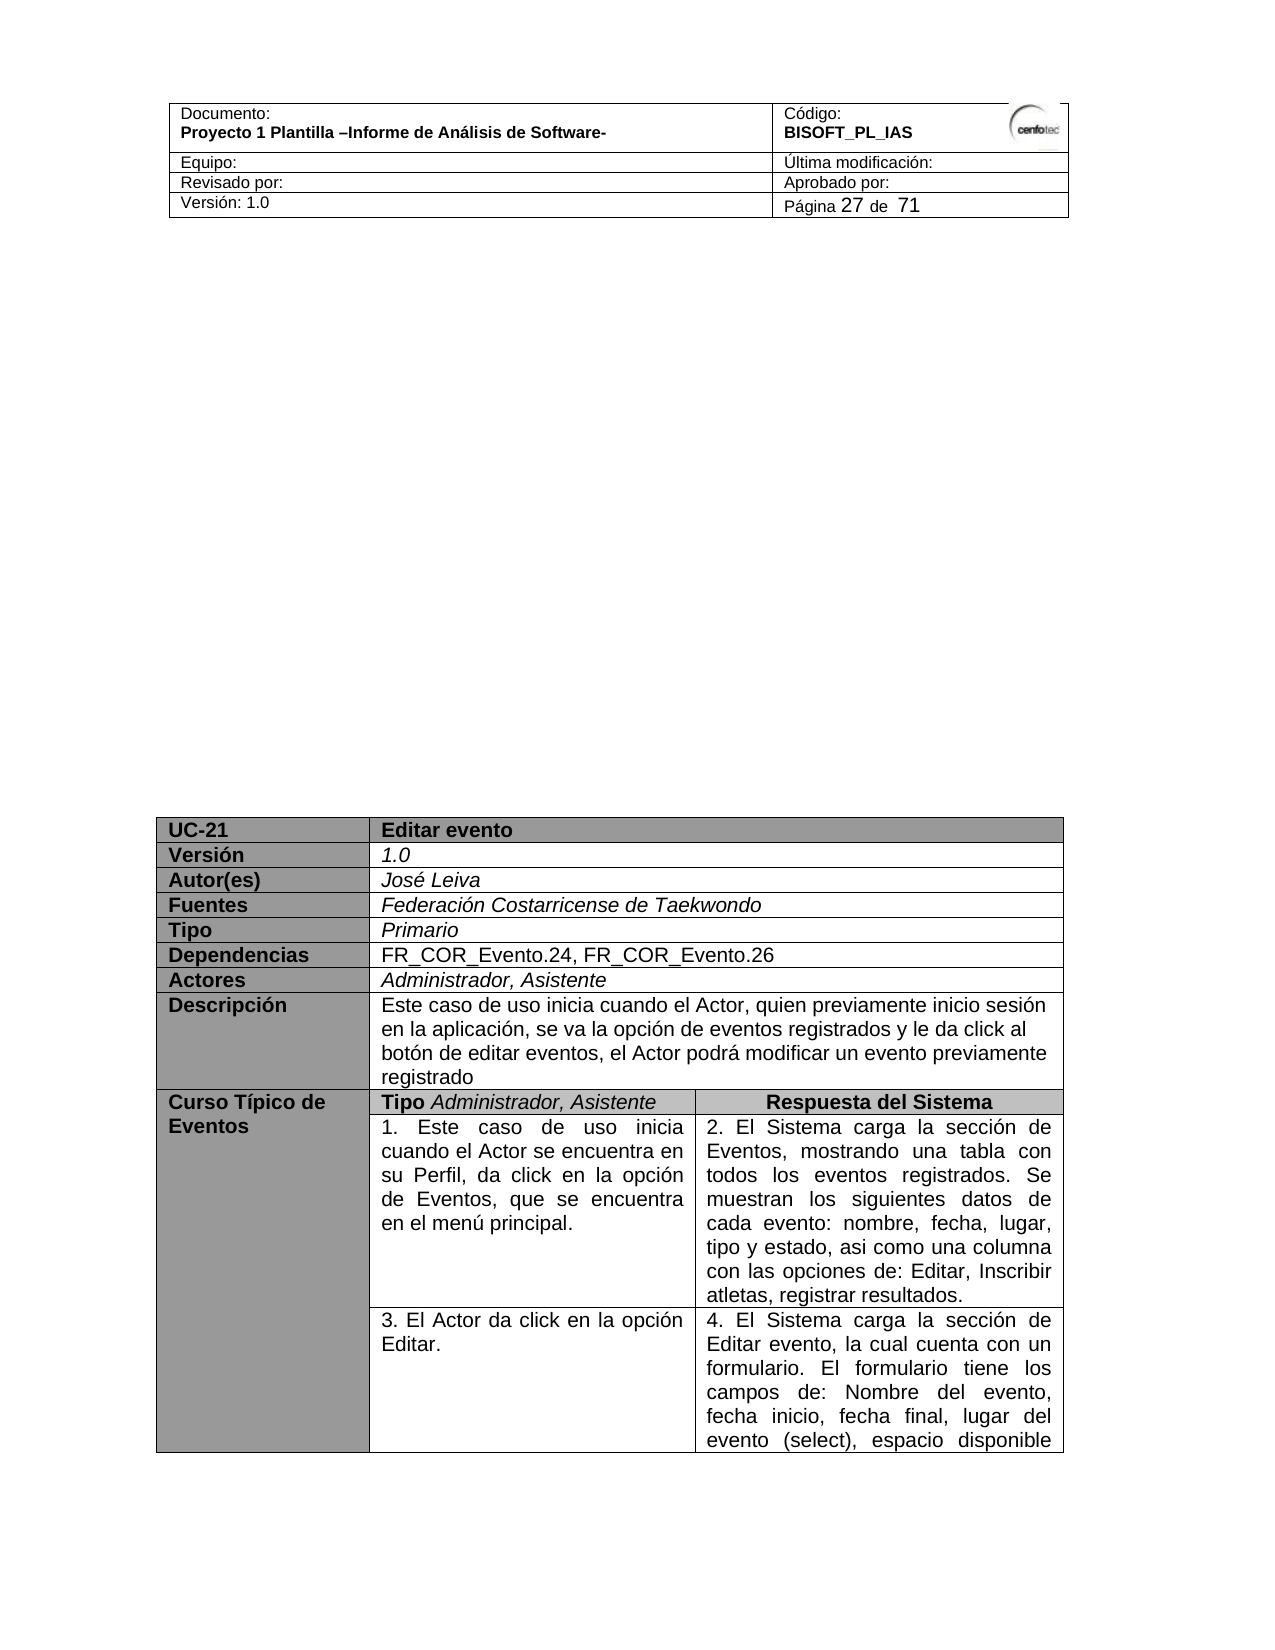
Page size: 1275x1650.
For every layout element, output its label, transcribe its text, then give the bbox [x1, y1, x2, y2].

table_cell Descripción [157, 993, 369, 1089]
table_cell Dependencias [157, 943, 369, 967]
table_cell Curso Típico de Eventos [157, 1090, 369, 1452]
table_header UC-21 [157, 818, 369, 842]
table_cell Primario [370, 918, 1063, 942]
table_cell 2. El Sistema carga la sección de Eventos, mostrando una tabla con todos los eventos registrados. Se muestran los siguientes datos de cada evento: nombre, fecha, lugar, tipo y estado, asi como una columna con las opciones de: Editar, Inscribir atletas, registrar resultados. [696, 1115, 1063, 1307]
table_cell Tipo [157, 918, 369, 942]
picture [1008, 103, 1061, 152]
table_cell 1. Este caso de uso inicia cuando el Actor se encuentra en su Perfil, da click en la opción de Eventos, que se encuentra en el menú principal. [370, 1115, 695, 1307]
table_cell Versión [157, 843, 369, 867]
table_cell 3. El Actor da click en la opción Editar. [370, 1308, 695, 1452]
table_cell Federación Costarricense de Taekwondo [370, 893, 1063, 917]
table_cell 1.0 [370, 843, 1063, 867]
table_cell Tipo Administrador, Asistente [370, 1090, 695, 1114]
table_cell Administrador, Asistente [370, 968, 1063, 992]
table_header Editar evento [370, 818, 1063, 842]
table_cell Actores [157, 968, 369, 992]
table_cell José Leiva [370, 868, 1063, 892]
table_cell Respuesta del Sistema [696, 1090, 1063, 1114]
table_cell Este caso de uso inicia cuando el Actor, quien previamente inicio sesión en la aplicación, se va la opción de eventos registrados y le da click al botón de editar eventos, el Actor podrá modificar un evento previamente registrado [370, 993, 1063, 1089]
table_cell Autor(es) [157, 868, 369, 892]
table_cell Fuentes [157, 893, 369, 917]
table_cell FR_COR_Evento.24, FR_COR_Evento.26 [370, 943, 1063, 967]
